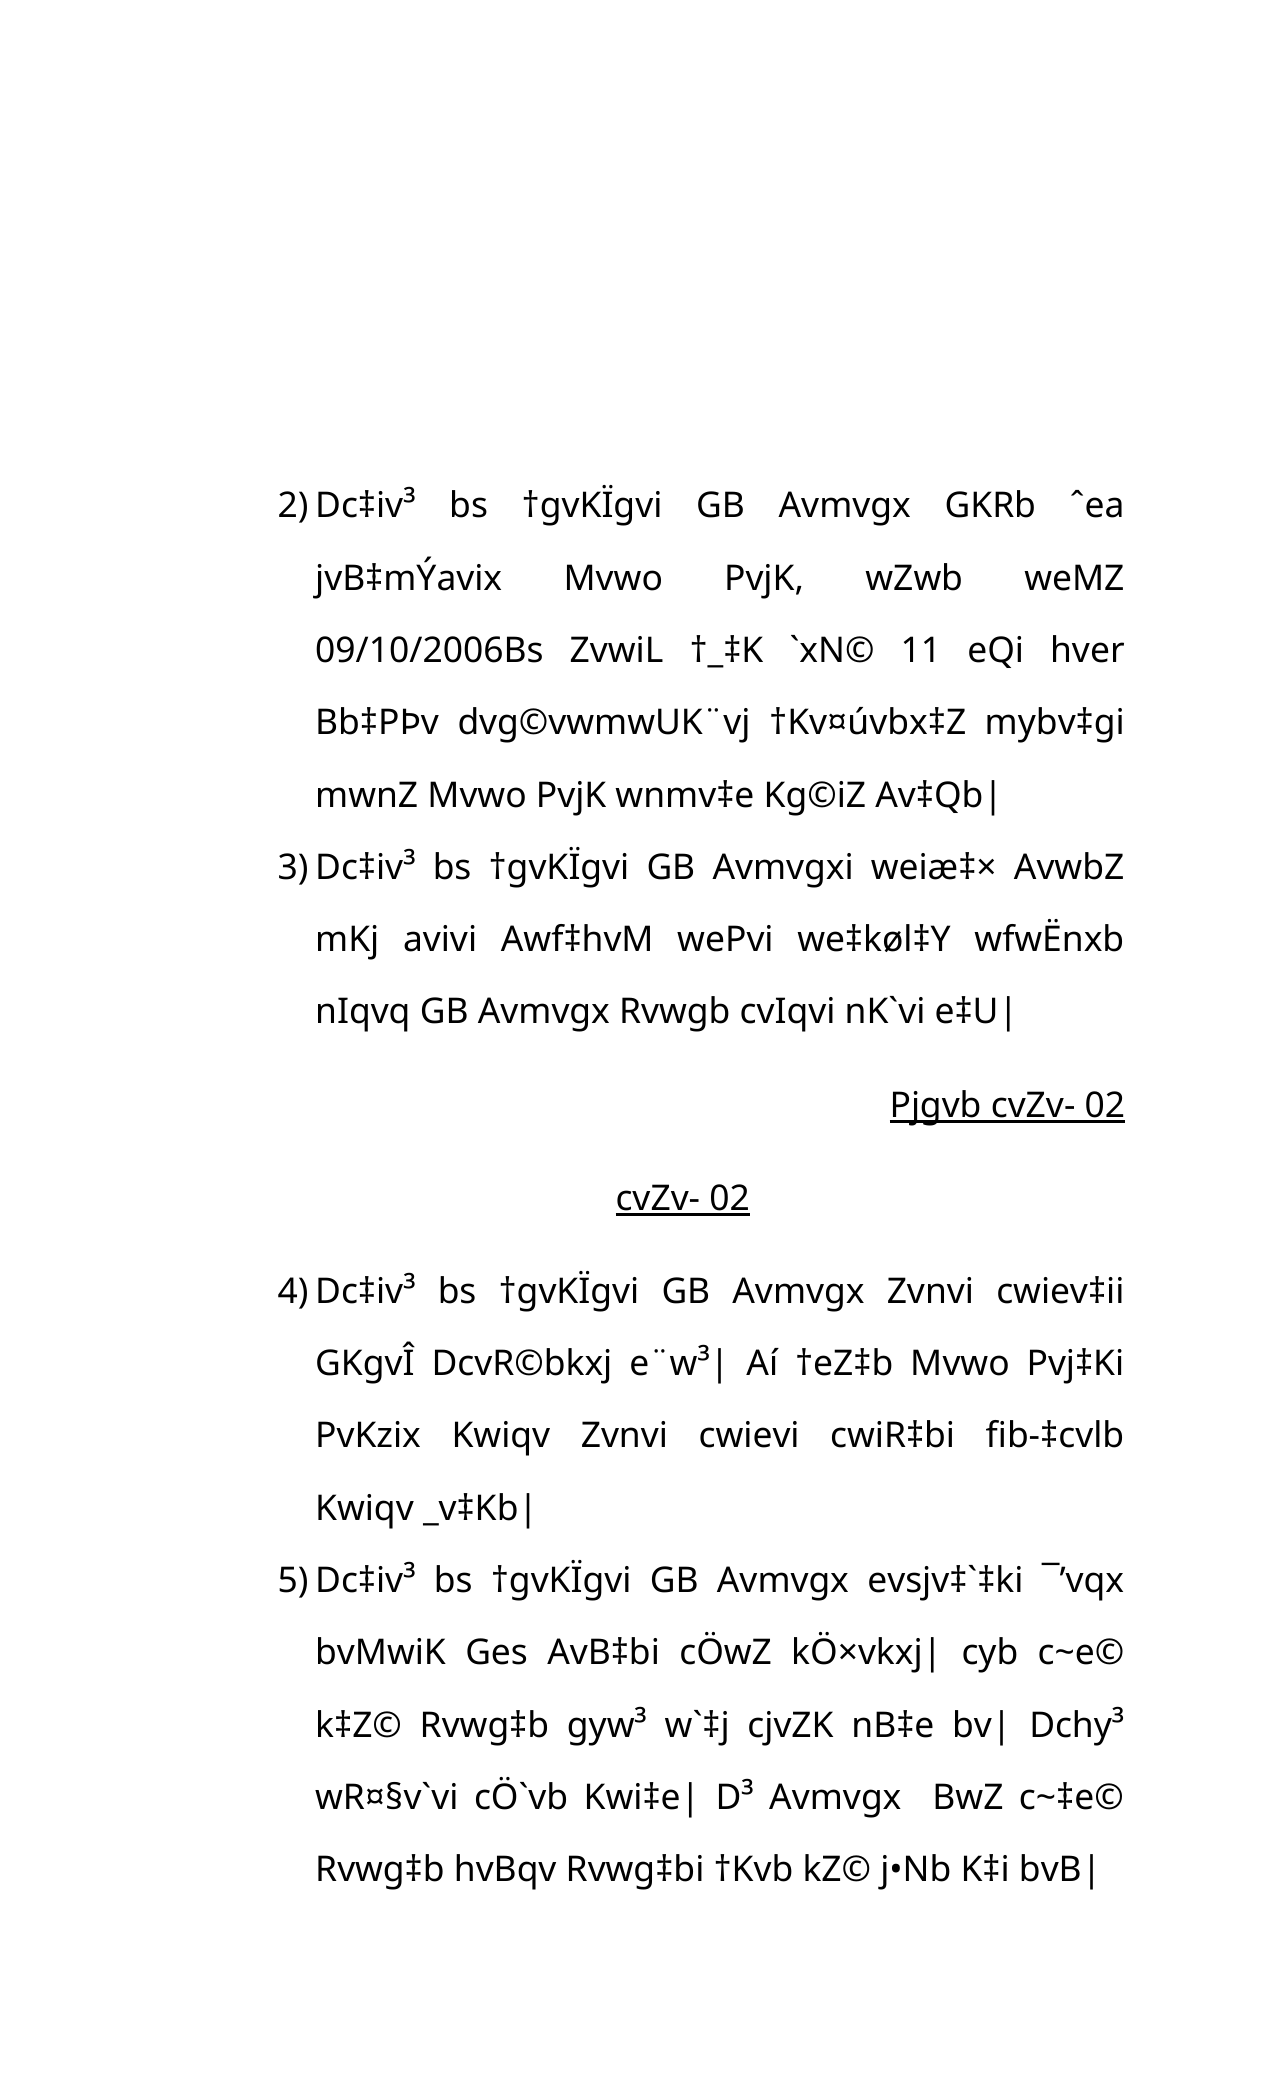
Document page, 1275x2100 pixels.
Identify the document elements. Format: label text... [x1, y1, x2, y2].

list Dc‡iv³ bs †gvKÏgvi GB Avmvgx Zvnvi cwiev‡ii GKgvÎ DcvR©bkxj e¨w³| Aí †eZ‡b Mvwo Pvj‡Ki PvKzix Kwiqv Zvnvi cwievi cwiR‡bi fib-‡cvlb Kwiqv _v‡Kb| [277, 1265, 1125, 1531]
list Dc‡iv³ bs †gvKÏgvi GB Avmvgx GKRb ˆea jvB‡mÝavix Mvwo PvjK, wZwb weMZ 09/10/2006Bs ZvwiL †_‡K `xN© 11 eQi hver Bb‡PÞv dvg©vwmwUK¨vj †Kv¤úvbx‡Z mybv‡gi mwnZ Mvwo PvjK wnmv‡e Kg©iZ Av‡Qb| [277, 480, 1125, 817]
list Dc‡iv³ bs †gvKÏgvi GB Avmvgxi weiæ‡× AvwbZ mKj avivi Awf‡hvM wePvi we‡køl‡Y wfwËnxb nIqvq GB Avmvgx Rvwgb cvIqvi nK`vi e‡U| [277, 841, 1125, 1034]
list Dc‡iv³ bs †gvKÏgvi GB Avmvgx evsjv‡`‡ki ¯’vqx bvMwiK Ges AvB‡bi cÖwZ kÖ×vkxj| cyb c~e© k‡Z© Rvwg‡b gyw³ w`‡j cjvZK nB‡e bv| Dchy³ wR¤§v`vi cÖ`vb Kwi‡e| D³ Avmvgx BwZ c~‡e© Rvwg‡b hvBqv Rvwg‡bi †Kvb kZ© j•Nb K‡i bvB| [277, 1554, 1125, 1892]
text Pjgvb cvZv- 02 [240, 1079, 1125, 1127]
text cvZv- 02 [240, 1172, 1125, 1221]
